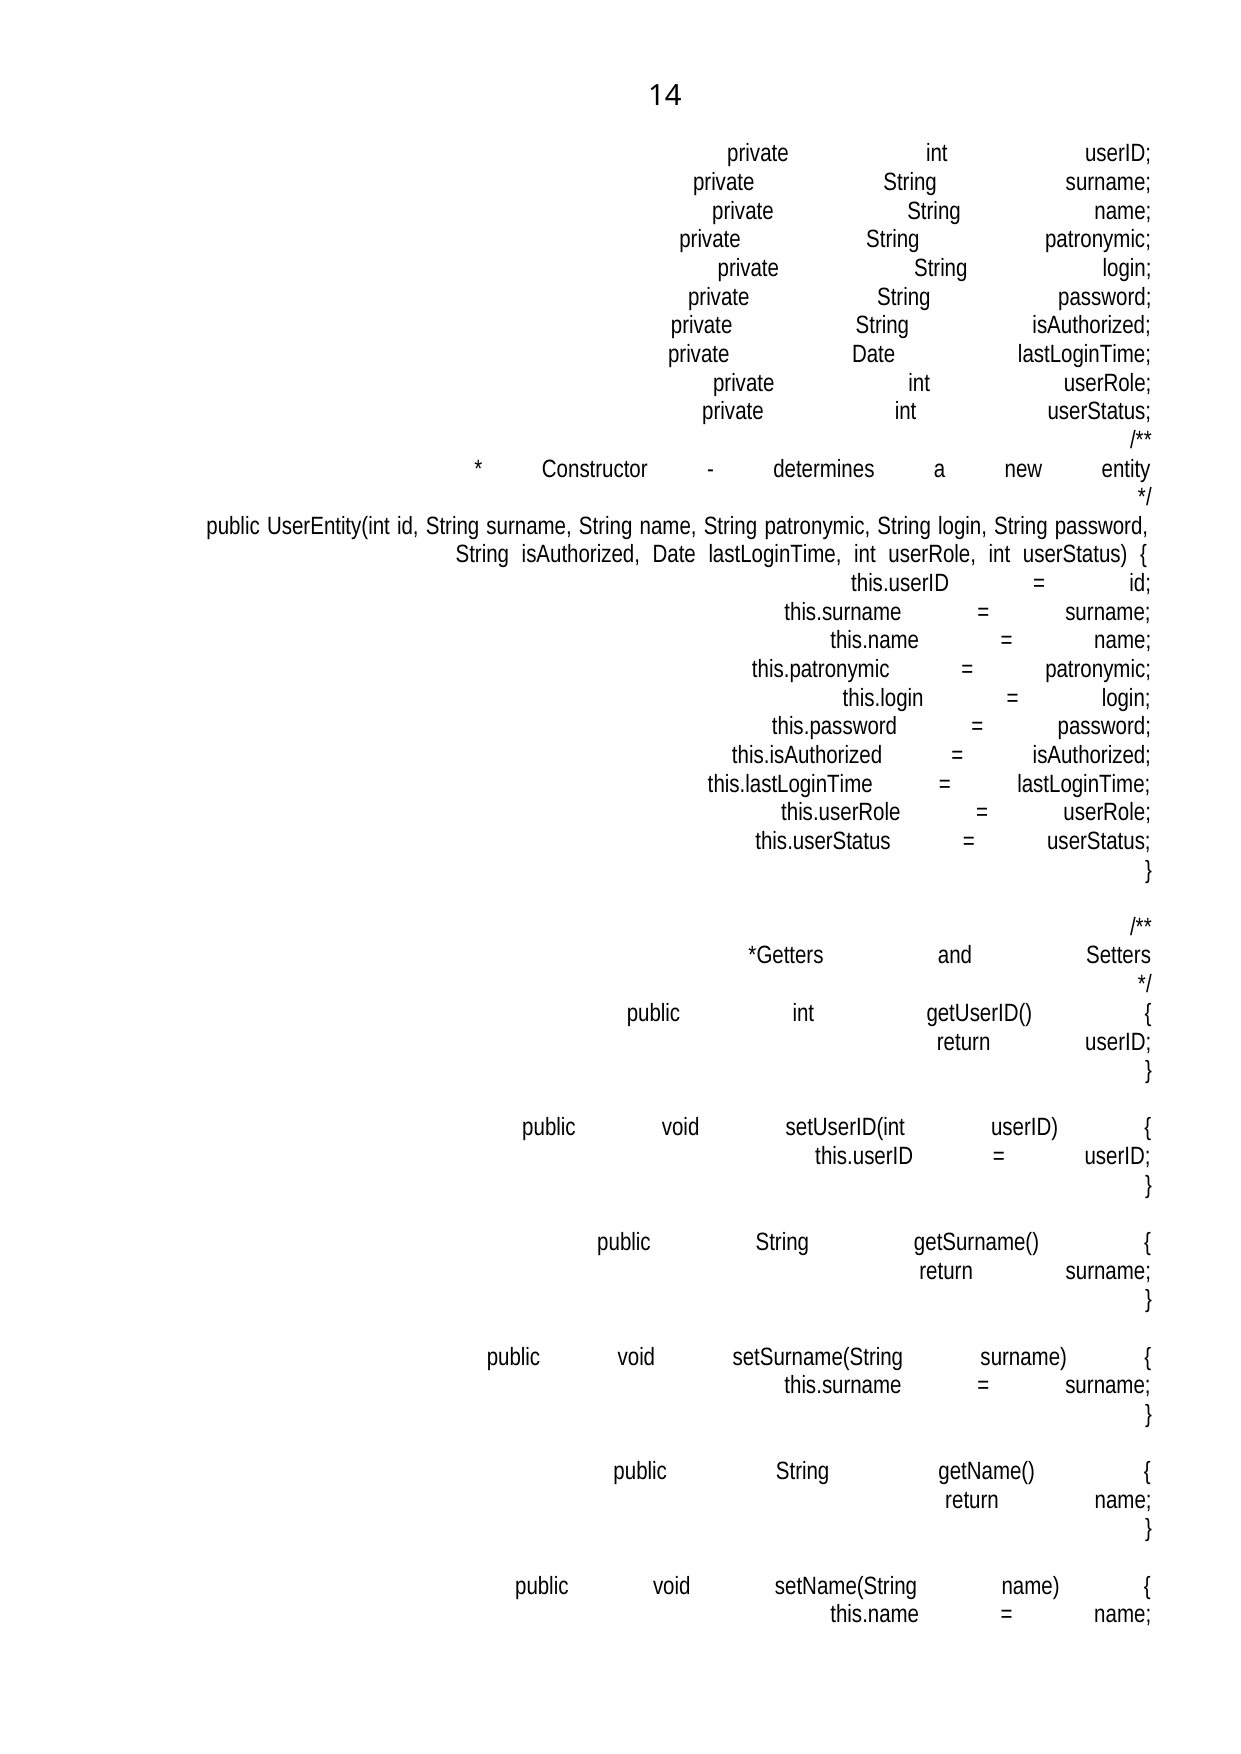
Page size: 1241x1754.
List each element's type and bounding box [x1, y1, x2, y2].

text [177, 138, 1152, 1628]
